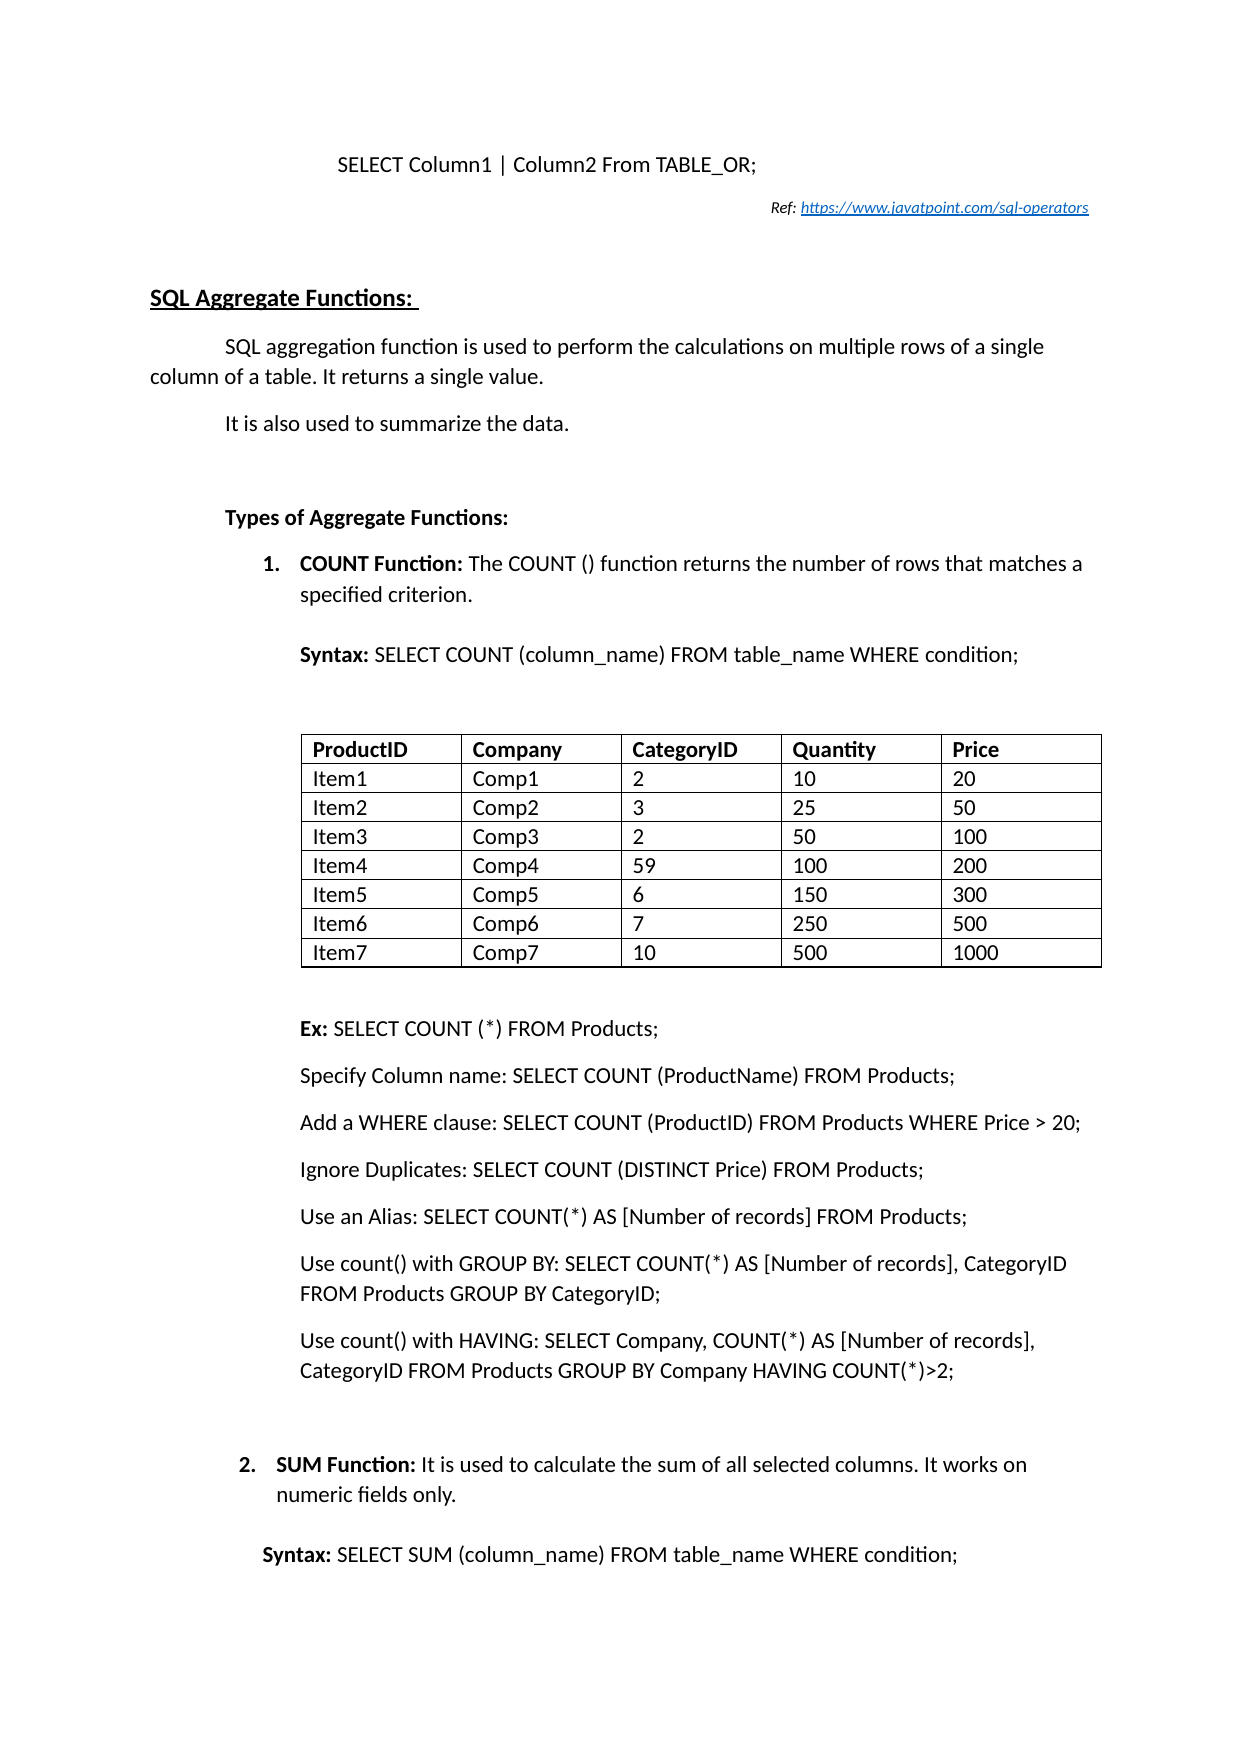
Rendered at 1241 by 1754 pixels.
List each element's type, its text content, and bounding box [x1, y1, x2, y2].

text Use an Alias: SELECT COUNT(*) AS [Number of records] FROM Products; [150, 1202, 1090, 1230]
table_header Price [942, 735, 1101, 763]
table_cell Item3 [302, 822, 461, 850]
table_cell 200 [942, 851, 1101, 879]
table_cell 500 [782, 939, 941, 966]
table_cell 10 [782, 764, 941, 792]
text Ex: SELECT COUNT (*) FROM Products; [150, 1014, 1090, 1042]
table_cell 1000 [942, 939, 1101, 966]
table_header CategoryID [622, 735, 781, 763]
table_cell 59 [622, 851, 781, 879]
table_cell 50 [942, 793, 1101, 821]
table_header Quantity [782, 735, 941, 763]
text Types of Aggregate Functions: [150, 503, 1090, 531]
list Syntax: SELECT SUM (column_name) FROM table_name WHERE condition; [262, 1540, 1090, 1568]
table_cell Comp3 [462, 822, 621, 850]
text It is also used to summarize the data. [150, 409, 1090, 437]
text Ref: https://www.javatpoint.com/sql-operators [150, 197, 1090, 217]
table_cell 250 [782, 909, 941, 937]
text Use count() with HAVING: SELECT Company, COUNT(*) AS [Number of records], CategoryID FROM Products GROUP BY Company HAVING COUNT(*)>2; [300, 1326, 1090, 1384]
table_cell Comp4 [462, 851, 621, 879]
table_cell 100 [782, 851, 941, 879]
table_cell 10 [622, 939, 781, 966]
table_cell 100 [942, 822, 1101, 850]
table_cell 300 [942, 880, 1101, 908]
text Specify Column name: SELECT COUNT (ProductName) FROM Products; [150, 1061, 1090, 1089]
text SQL aggregation function is used to perform the calculations on multiple rows of a single column of a table. It returns a single value. [150, 332, 1090, 390]
text SQL Aggregate Functions: [150, 282, 1090, 313]
table_cell Item7 [302, 939, 461, 966]
table_header ProductID [302, 735, 461, 763]
table_cell Comp6 [462, 909, 621, 937]
text Ignore Duplicates: SELECT COUNT (DISTINCT Price) FROM Products; [150, 1155, 1090, 1183]
table_cell Comp5 [462, 880, 621, 908]
table_cell 500 [942, 909, 1101, 937]
table_cell 20 [942, 764, 1101, 792]
table_cell Item1 [302, 764, 461, 792]
table_cell 25 [782, 793, 941, 821]
table_cell Comp1 [462, 764, 621, 792]
text SELECT Column1 | Column2 From TABLE_OR; [262, 150, 1090, 178]
table_cell Comp7 [462, 939, 621, 966]
table_cell Item2 [302, 793, 461, 821]
table_cell 2 [622, 822, 781, 850]
list SUM Function: It is used to calculate the sum of all selected columns. It works on numeric fields only. [238, 1450, 1090, 1508]
table_cell Comp2 [462, 793, 621, 821]
text Use count() with GROUP BY: SELECT COUNT(*) AS [Number of records], CategoryID FROM Products GROUP BY CategoryID; [300, 1249, 1090, 1307]
table_cell 6 [622, 880, 781, 908]
table_cell 50 [782, 822, 941, 850]
list Syntax: SELECT COUNT (column_name) FROM table_name WHERE condition; [300, 640, 1090, 668]
text Add a WHERE clause: SELECT COUNT (ProductID) FROM Products WHERE Price > 20; [150, 1108, 1090, 1136]
table_cell 2 [622, 764, 781, 792]
table_cell 150 [782, 880, 941, 908]
table_cell 7 [622, 909, 781, 937]
table_cell 3 [622, 793, 781, 821]
table_cell Item5 [302, 880, 461, 908]
table_cell Item6 [302, 909, 461, 937]
list COUNT Function: The COUNT () function returns the number of rows that matches a specified criterion. [262, 549, 1090, 608]
table_cell Item4 [302, 851, 461, 879]
table_header Company [462, 735, 621, 763]
